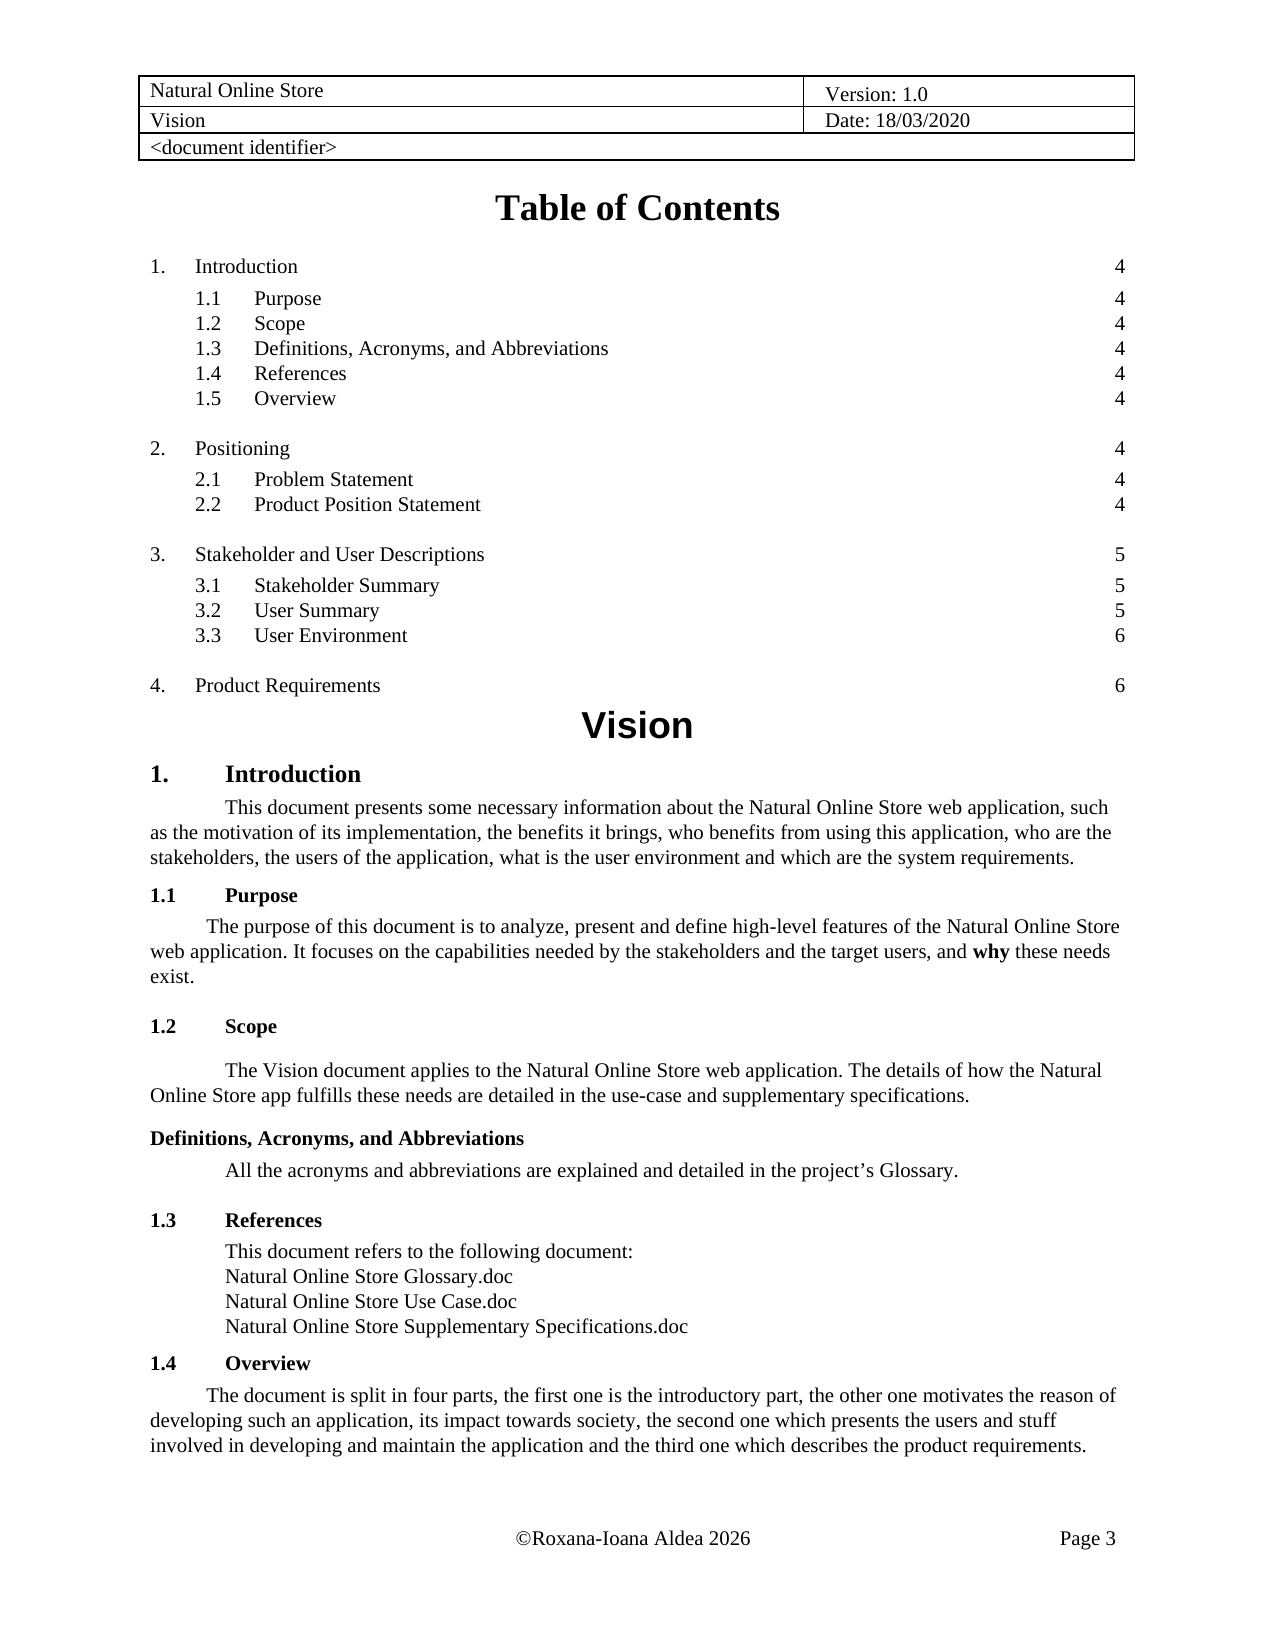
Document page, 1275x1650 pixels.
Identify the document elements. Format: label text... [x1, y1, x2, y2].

text The purpose of this document is to analyze, present and define high-level features of the Natural Online Store web application. It focuses on the capabilities needed by the stakeholders and the target users, and why these needs exist. [150, 913, 1125, 988]
text All the acronyms and abbreviations are explained and detailed in the project’s Glossary. [225, 1157, 1125, 1182]
text 1.5 Overview 4 [195, 385, 1050, 410]
text 1.2 Scope 4 [195, 310, 1050, 335]
text 3.1 Stakeholder Summary 5 [195, 572, 1050, 597]
subtitle Introduction [150, 759, 1125, 788]
text The document is split in four parts, the first one is the introductory part, the other one motivates the reason of developing such an application, its impact towards society, the second one which presents the users and stuff involved in developing and maintain the application and the third one which describes the product requirements. [150, 1382, 1125, 1457]
subtitle The Vision document applies to the Natural Online Store web application. The details of how the Natural Online Store app fulfills these needs are detailed in the use-case and supplementary specifications. [150, 1057, 1125, 1107]
text 2. Positioning 4 [150, 435, 1050, 460]
text 2.2 Product Position Statement 4 [195, 491, 1050, 516]
text 3.3 User Environment 6 [195, 622, 1050, 647]
text 1. Introduction 4 [150, 253, 1050, 278]
subtitle Scope [150, 1013, 1125, 1038]
text 3. Stakeholder and User Descriptions 5 [150, 541, 1050, 566]
text 1.4 References 4 [195, 360, 1050, 385]
text Natural Online Store Use Case.doc [225, 1288, 1125, 1313]
title Table of Contents [150, 185, 1125, 228]
subtitle References [150, 1207, 1125, 1232]
title Vision [150, 703, 1125, 747]
text This document refers to the following document: [150, 1238, 1125, 1263]
text Natural Online Store Glossary.doc [225, 1263, 1125, 1288]
subtitle Purpose [150, 882, 1125, 907]
text 3.2 User Summary 5 [195, 597, 1050, 622]
text 1.3 Definitions, Acronyms, and Abbreviations 4 [195, 335, 1050, 360]
subtitle Definitions, Acronyms, and Abbreviations [150, 1125, 1125, 1150]
text 1.1 Purpose 4 [195, 285, 1050, 310]
text Natural Online Store Supplementary Specifications.doc [225, 1313, 1125, 1338]
text 4. Product Requirements 6 [150, 672, 1050, 697]
subtitle Overview [150, 1350, 1125, 1375]
text This document presents some necessary information about the Natural Online Store web application, such as the motivation of its implementation, the benefits it brings, who benefits from using this application, who are the stakeholders, the users of the application, what is the user environment and which are the system requirements. [150, 794, 1125, 869]
text 2.1 Problem Statement 4 [195, 466, 1050, 491]
